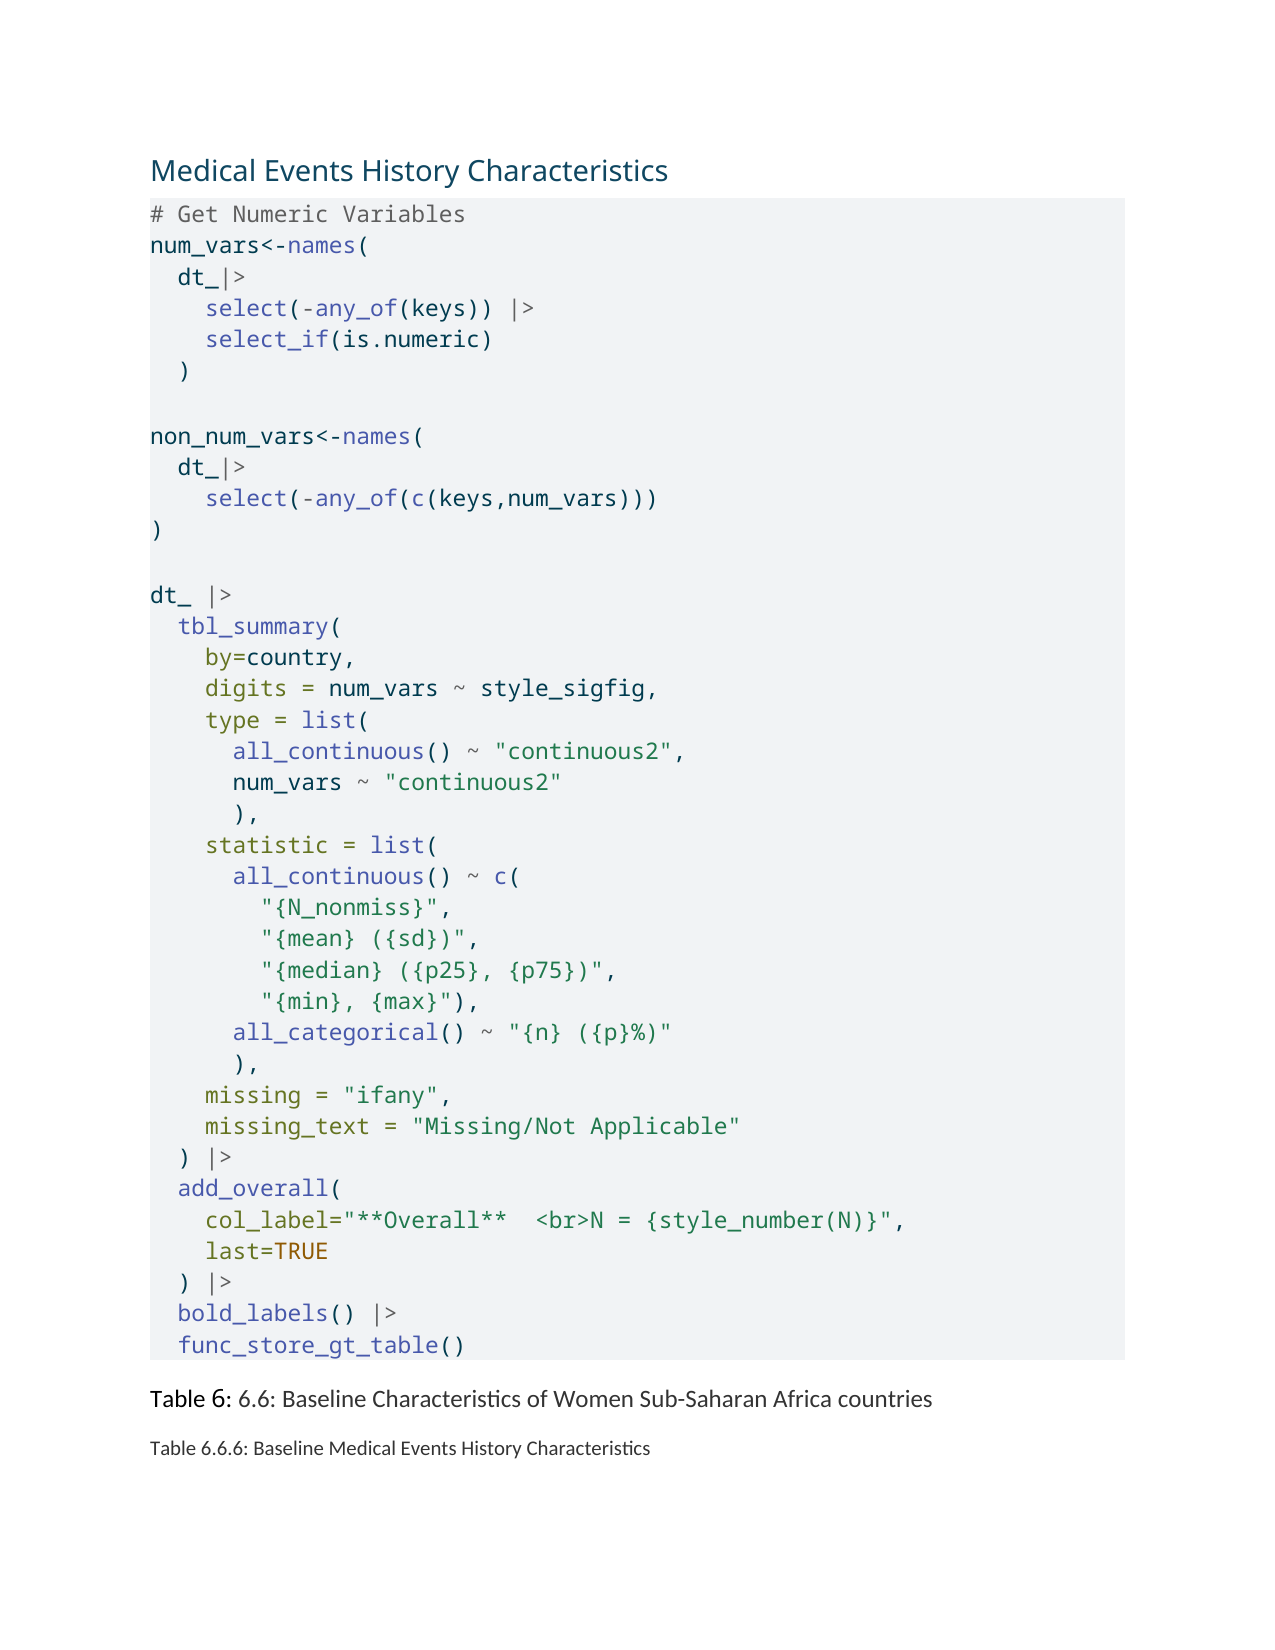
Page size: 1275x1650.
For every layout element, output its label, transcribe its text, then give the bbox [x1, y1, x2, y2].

text # Get Numeric Variables num_vars<-names( dt_|> select(-any_of(keys)) |> select_if(is.numeric) ) non_num_vars<-names( dt_|> select(-any_of(c(keys,num_vars))) ) dt_ |> tbl_summary( by=country, digits = num_vars ~ style_sigfig, type = list( all_continuous() ~ "continuous2", num_vars ~ "continuous2" ), statistic = list( all_continuous() ~ c( "{N_nonmiss}", "{mean} ({sd})", "{median} ({p25}, {p75})", "{min}, {max}"), all_categorical() ~ "{n} ({p}%)" ), missing = "ifany", missing_text = "Missing/Not Applicable" ) |> add_overall( col_label="**Overall** <br>N = {style_number(N)}", last=TRUE ) |> bold_labels() |> func_store_gt_table() [150, 198, 1125, 1360]
subtitle Medical Events History Characteristics [150, 150, 1125, 190]
